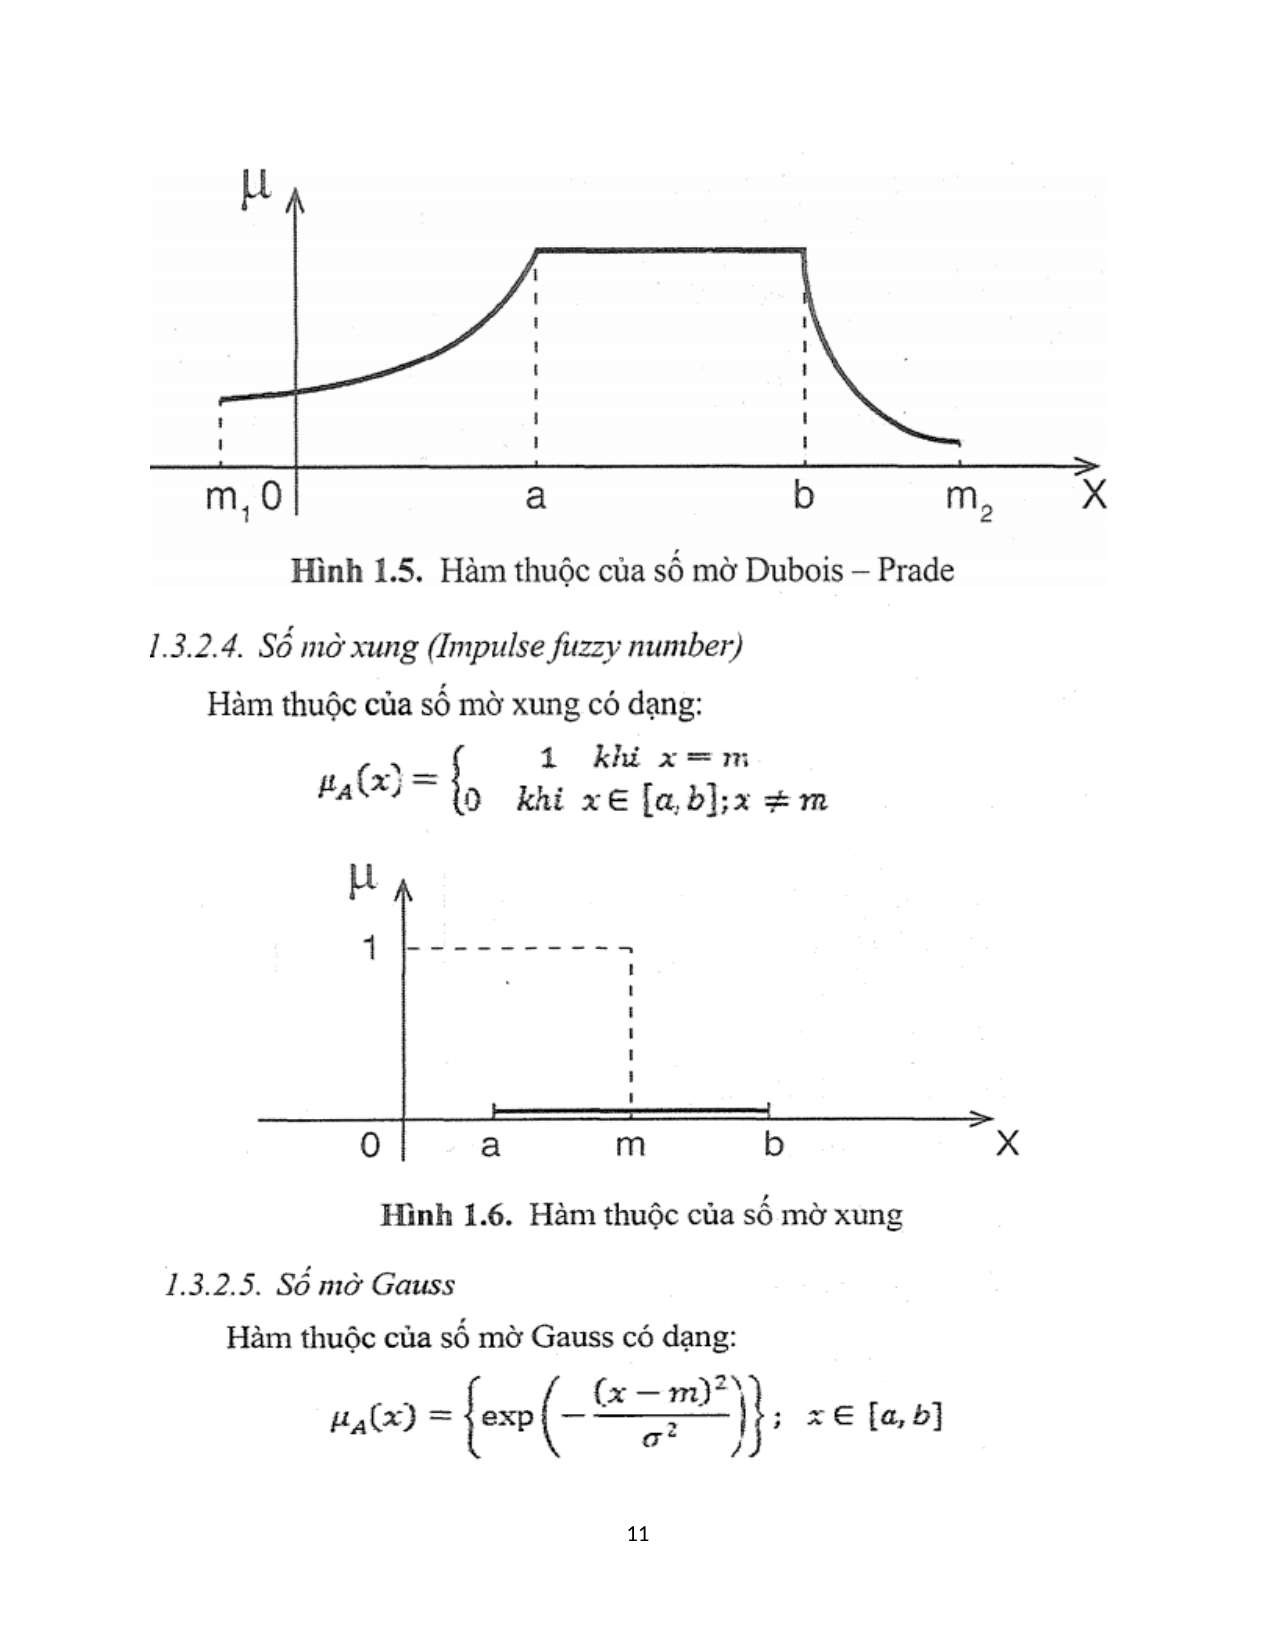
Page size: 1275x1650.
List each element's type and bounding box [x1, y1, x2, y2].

picture [150, 855, 1035, 1460]
picture [150, 150, 1112, 836]
